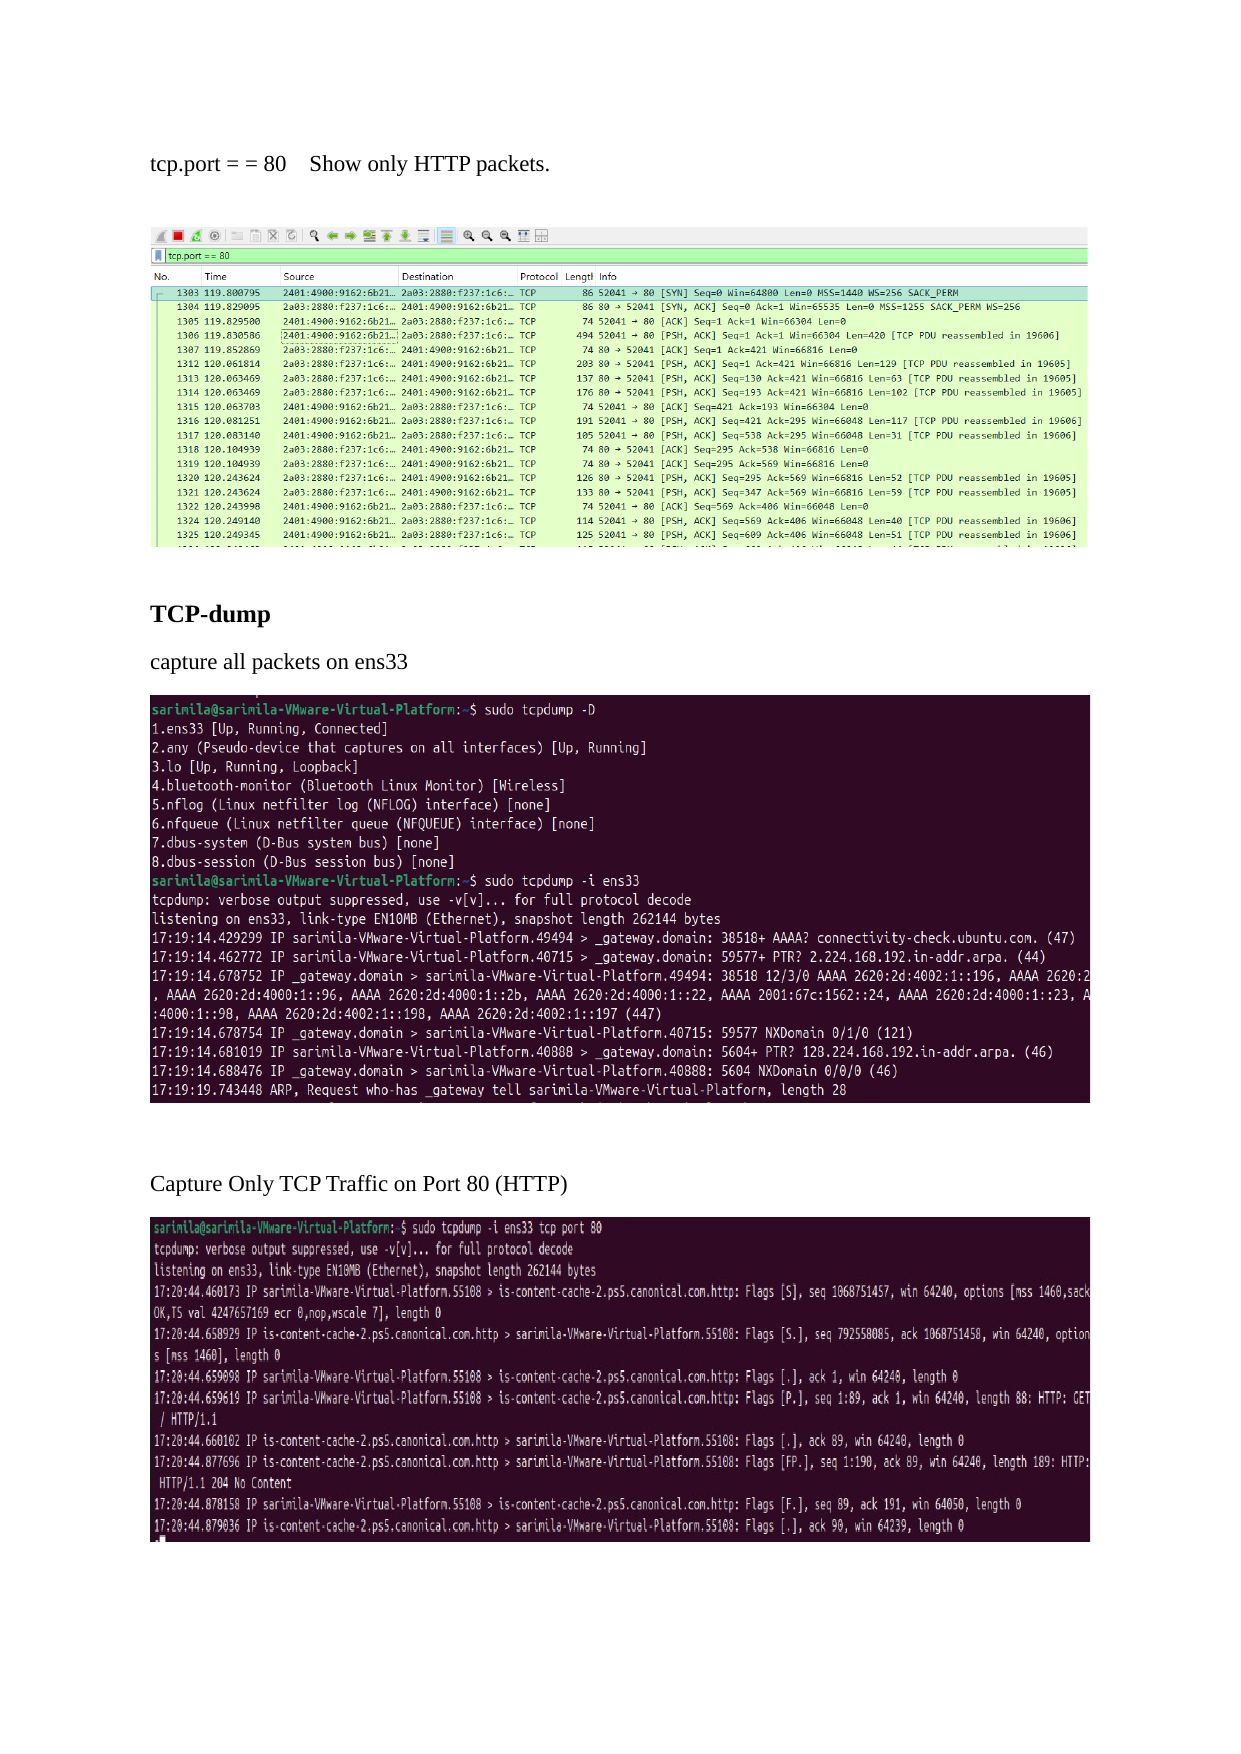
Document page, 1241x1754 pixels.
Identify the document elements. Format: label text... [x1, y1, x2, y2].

text Capture Only TCP Traffic on Port 80 (HTTP) [150, 1220, 1090, 1247]
picture [150, 1267, 1091, 1591]
text tcp.port = = 80 Show only HTTP packets. [150, 150, 1090, 176]
picture [150, 227, 1087, 546]
picture [150, 745, 1091, 1153]
text TCP-dump [150, 648, 1090, 677]
text capture all packets on ens33 [150, 698, 1090, 724]
